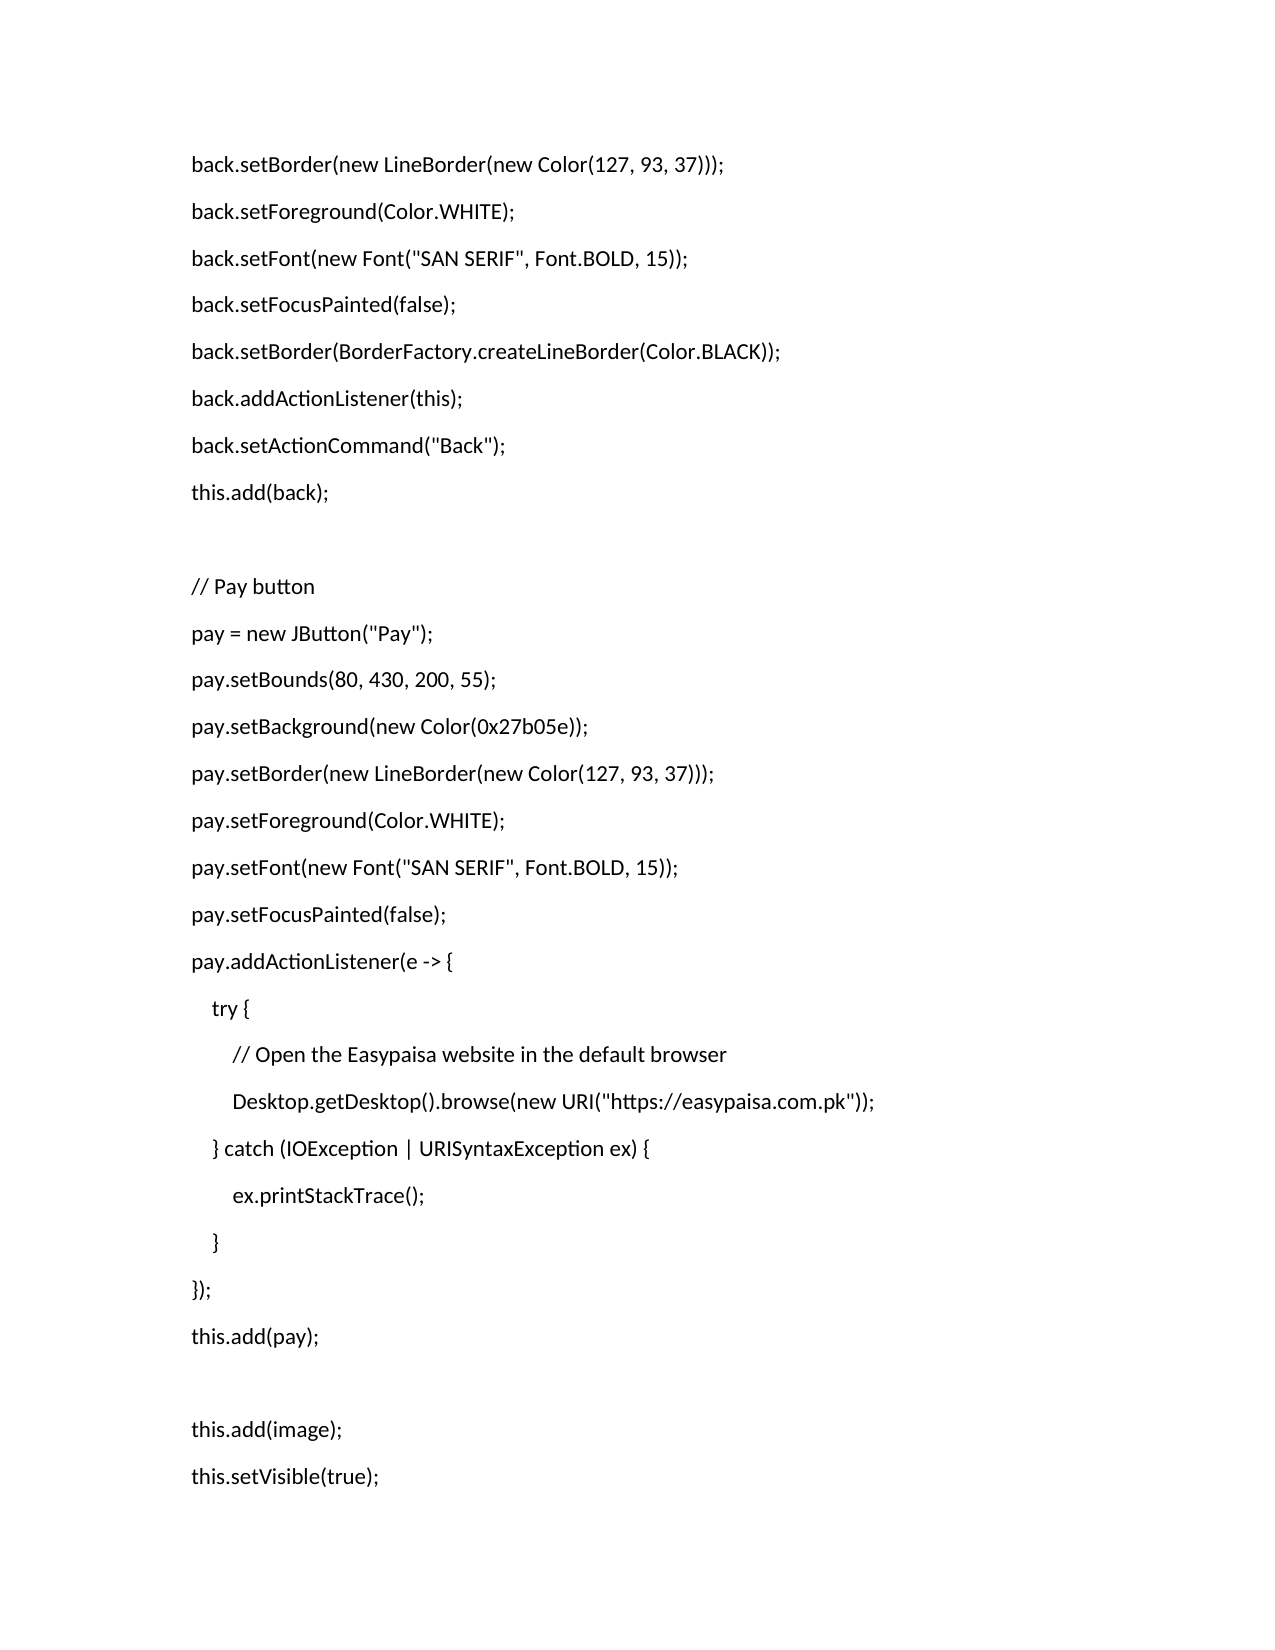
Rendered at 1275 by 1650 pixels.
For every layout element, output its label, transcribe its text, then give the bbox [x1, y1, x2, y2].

text pay.setFont(new Font("SAN SERIF", Font.BOLD, 15)); [150, 853, 1125, 881]
text back.setFocusPainted(false); [150, 291, 1125, 319]
text pay.setBackground(new Color(0x27b05e)); [150, 712, 1125, 741]
text // Pay button [150, 572, 1125, 600]
text pay = new JButton("Pay"); [150, 619, 1125, 647]
text pay.addActionListener(e -> { [150, 947, 1125, 975]
text Desktop.getDesktop().browse(new URI("https://easypaisa.com.pk")); [150, 1087, 1125, 1116]
text // Open the Easypaisa website in the default browser [150, 1041, 1125, 1069]
text pay.setFocusPainted(false); [150, 900, 1125, 928]
text pay.setBorder(new LineBorder(new Color(127, 93, 37))); [150, 759, 1125, 787]
text this.add(back); [150, 478, 1125, 506]
text back.setFont(new Font("SAN SERIF", Font.BOLD, 15)); [150, 244, 1125, 272]
text pay.setBounds(80, 430, 200, 55); [150, 666, 1125, 694]
text back.setActionCommand("Back"); [150, 431, 1125, 459]
text } catch (IOException | URISyntaxException ex) { [150, 1134, 1125, 1162]
text pay.setForeground(Color.WHITE); [150, 806, 1125, 834]
text try { [150, 994, 1125, 1022]
text back.setBorder(new LineBorder(new Color(127, 93, 37))); [150, 150, 1125, 178]
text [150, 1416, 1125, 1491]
text back.setBorder(BorderFactory.createLineBorder(Color.BLACK)); [150, 337, 1125, 366]
text ex.printStackTrace(); [150, 1181, 1125, 1209]
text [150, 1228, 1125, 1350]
text back.setForeground(Color.WHITE); [150, 197, 1125, 225]
text back.addActionListener(this); [150, 384, 1125, 412]
